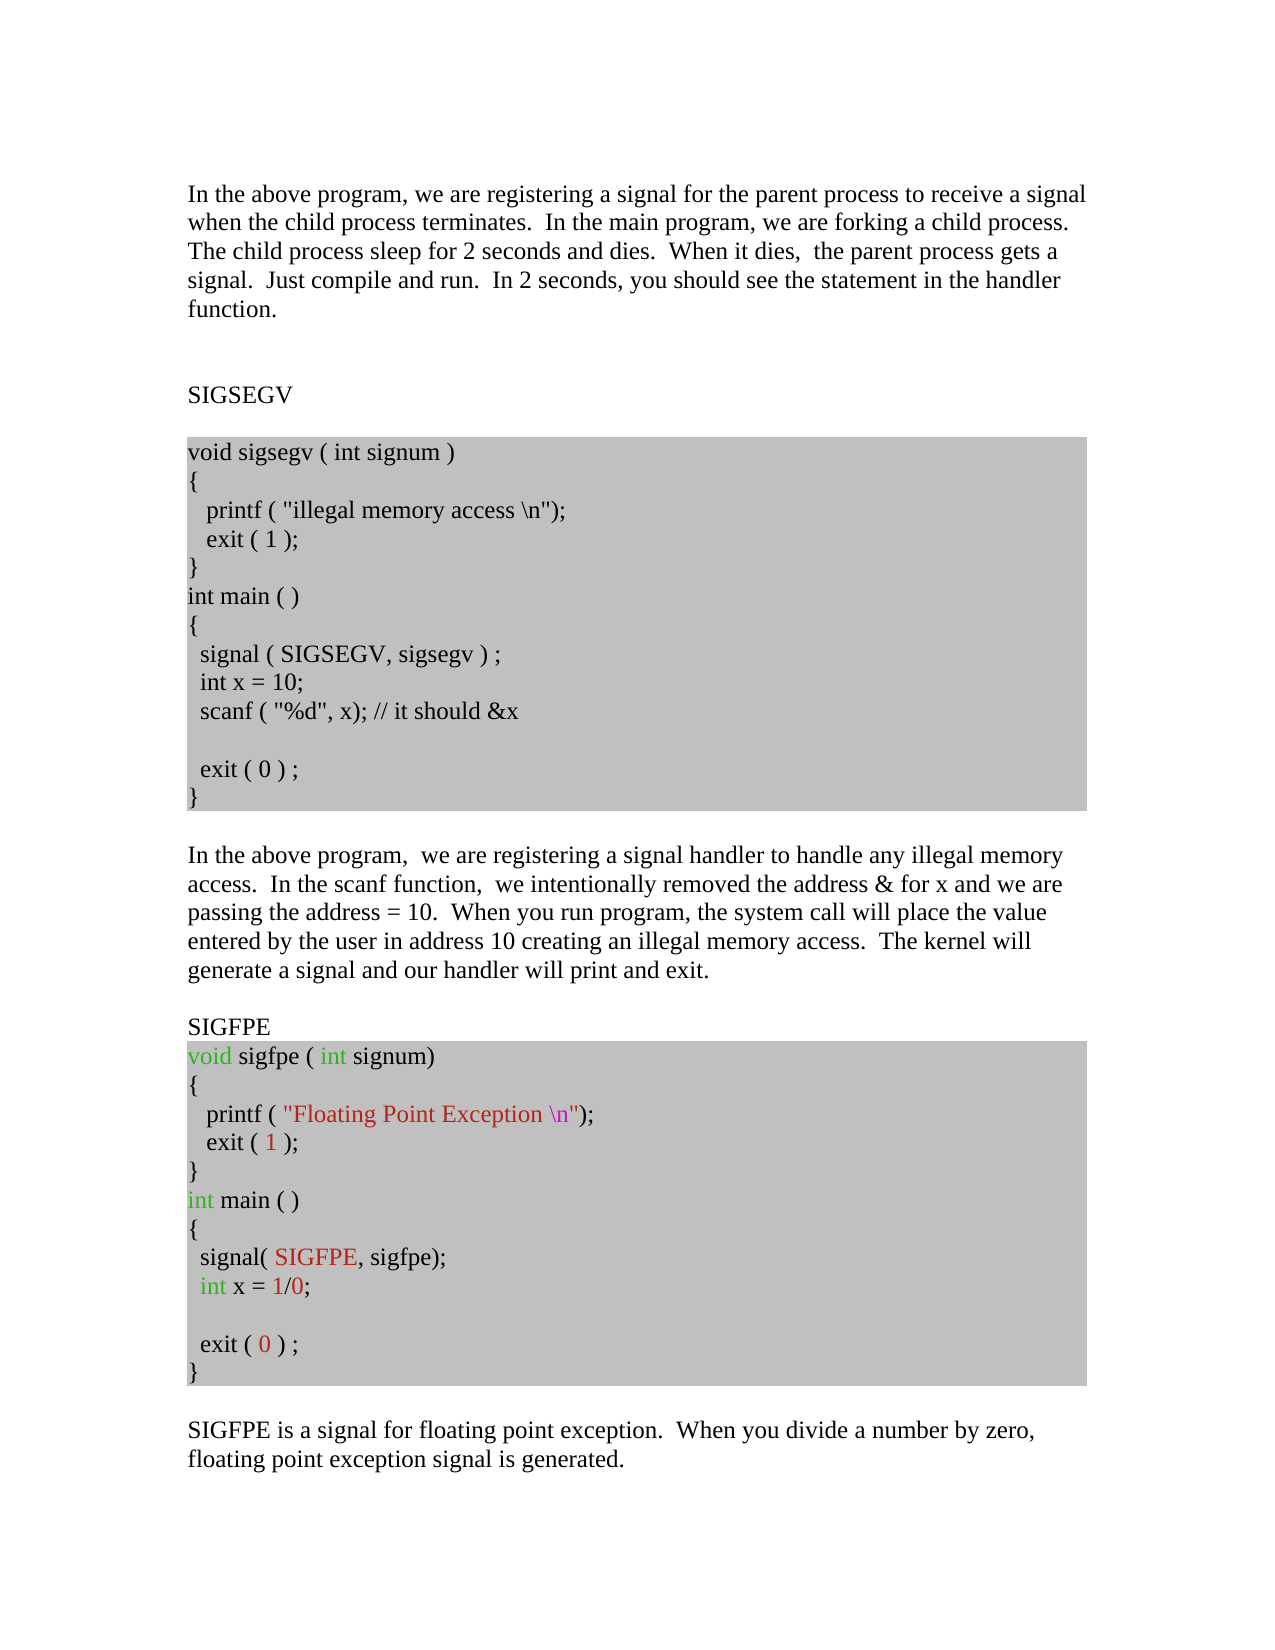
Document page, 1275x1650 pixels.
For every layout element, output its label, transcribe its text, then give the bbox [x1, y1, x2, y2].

text int x = 1/0; [187, 1271, 1087, 1300]
text exit ( 1 ); [187, 524, 1087, 552]
text { [187, 466, 1087, 495]
text SIGFPE [187, 1012, 1087, 1041]
text exit ( 1 ); [187, 1127, 1087, 1156]
text } [187, 1357, 1087, 1386]
text In the above program, we are registering a signal for the parent process to receive a signal when the child process terminates. In the main program, we are forking a child process. The child process sleep for 2 seconds and dies. When it dies, the parent process gets a signal. Just compile and run. In 2 seconds, you should see the statement in the handler function. [187, 179, 1087, 322]
text void sigfpe ( int signum) [187, 1041, 1087, 1070]
text exit ( 0 ) ; [187, 754, 1087, 782]
text signal( SIGFPE, sigfpe); [187, 1242, 1087, 1271]
text int main ( ) [187, 1185, 1087, 1214]
text printf ( "Floating Point Exception \n"); [187, 1099, 1087, 1127]
text int main ( ) [187, 581, 1087, 610]
text exit ( 0 ) ; [187, 1329, 1087, 1357]
text } [187, 552, 1087, 581]
text { [187, 1070, 1087, 1099]
text } [187, 782, 1087, 811]
text SIGFPE is a signal for floating point exception. When you divide a number by zero, floating point exception signal is generated. [187, 1415, 1087, 1472]
text SIGSEGV [187, 380, 1087, 409]
text signal ( SIGSEGV, sigsegv ) ; [187, 639, 1087, 667]
text } [187, 1156, 1087, 1185]
text int x = 10; [187, 667, 1087, 696]
text void sigsegv ( int signum ) [187, 437, 1087, 466]
text { [187, 610, 1087, 639]
text { [187, 1214, 1087, 1242]
text scanf ( "%d", x); // it should &x [187, 696, 1087, 725]
text printf ( "illegal memory access \n"); [187, 495, 1087, 524]
text In the above program, we are registering a signal handler to handle any illegal memory access. In the scanf function, we intentionally removed the address & for x and we are passing the address = 10. When you run program, the system call will place the value entered by the user in address 10 creating an illegal memory access. The kernel will generate a signal and our handler will print and exit. [187, 840, 1087, 984]
